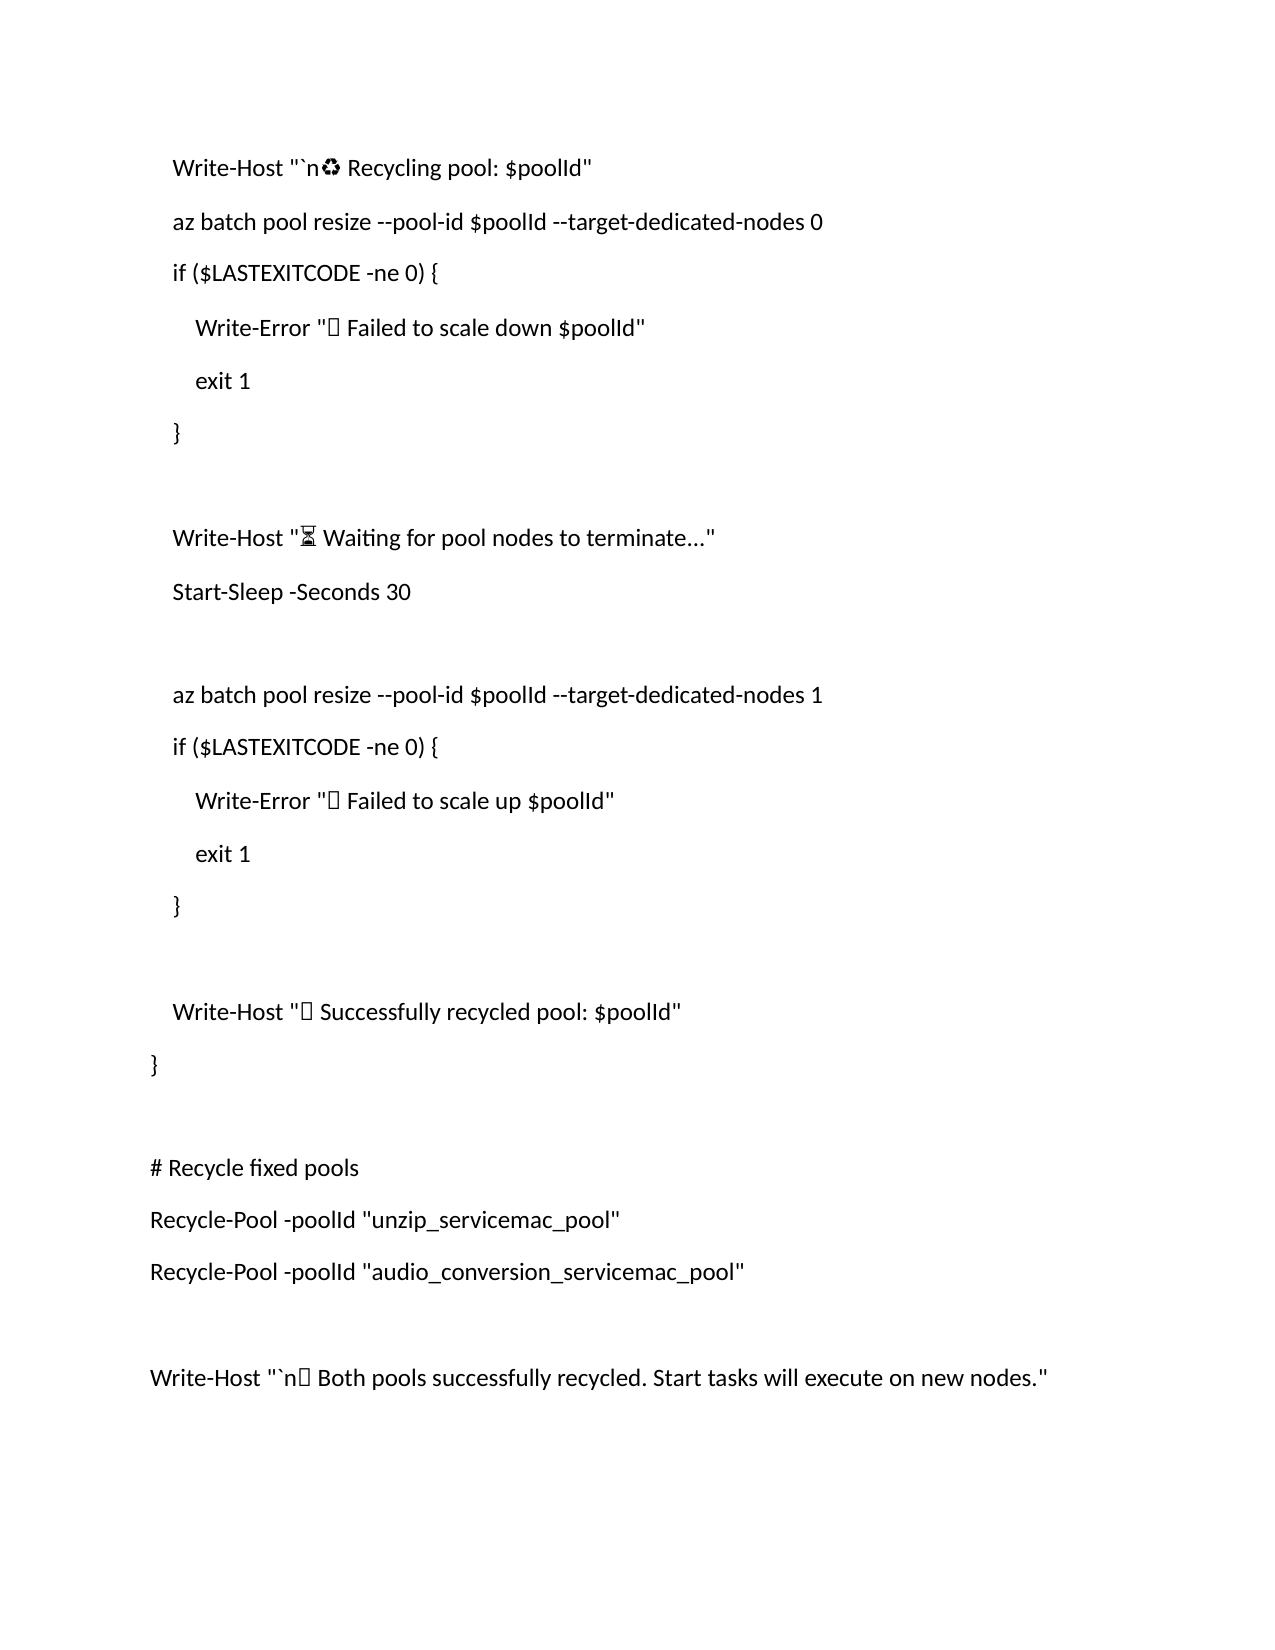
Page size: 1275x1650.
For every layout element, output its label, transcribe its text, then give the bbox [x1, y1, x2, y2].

text } [150, 1049, 1125, 1080]
text az batch pool resize --pool-id $poolId --target-dedicated-nodes 0 [150, 206, 1125, 236]
text az batch pool resize --pool-id $poolId --target-dedicated-nodes 1 [150, 679, 1125, 710]
text Recycle-Pool -poolId "unzip_servicemac_pool" [150, 1204, 1125, 1235]
text Write-Host "`n♻️ Recycling pool: $poolId" [150, 150, 1125, 184]
text Write-Host "⏳ Waiting for pool nodes to terminate..." [150, 520, 1125, 554]
text Write-Error "❌ Failed to scale down $poolId" [150, 309, 1125, 343]
text Write-Error "❌ Failed to scale up $poolId" [150, 782, 1125, 817]
text } [150, 890, 1125, 921]
text Write-Host "`n✅ Both pools successfully recycled. Start tasks will execute on new nodes." [150, 1359, 1125, 1393]
text # Recycle fixed pools [150, 1152, 1125, 1183]
text Write-Host "✅ Successfully recycled pool: $poolId" [150, 993, 1125, 1027]
text exit 1 [150, 838, 1125, 869]
text if ($LASTEXITCODE -ne 0) { [150, 731, 1125, 761]
text if ($LASTEXITCODE -ne 0) { [150, 257, 1125, 288]
text } [150, 417, 1125, 447]
text Recycle-Pool -poolId "audio_conversion_servicemac_pool" [150, 1256, 1125, 1286]
text exit 1 [150, 365, 1125, 396]
text Start-Sleep -Seconds 30 [150, 576, 1125, 606]
